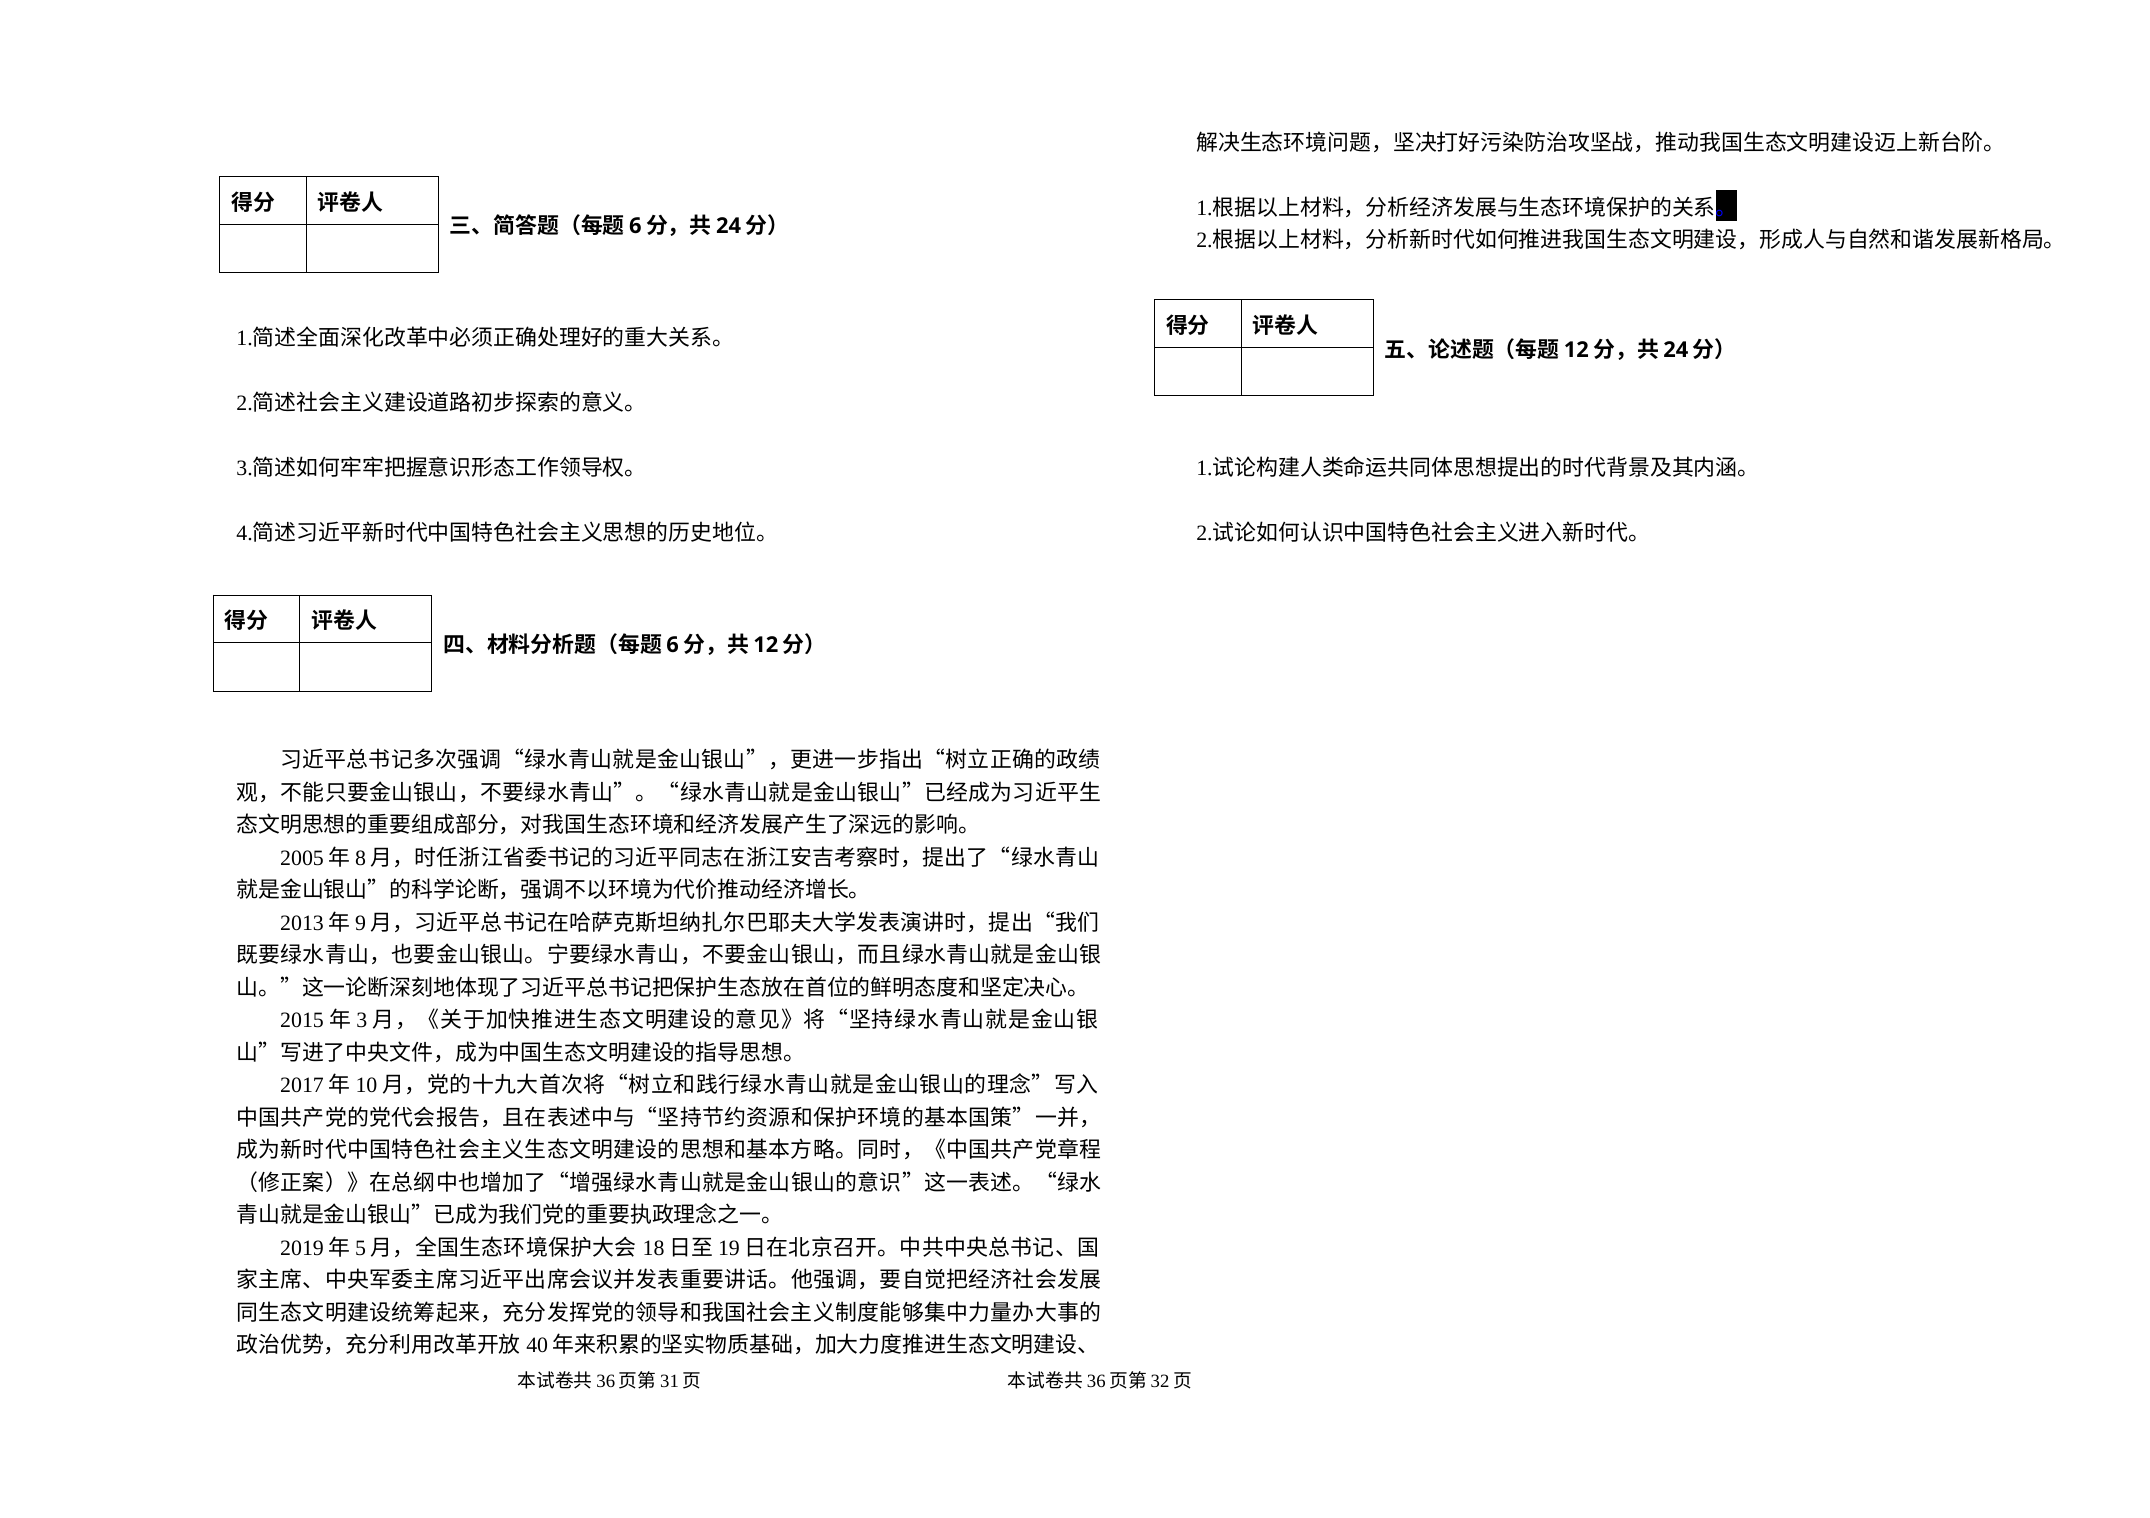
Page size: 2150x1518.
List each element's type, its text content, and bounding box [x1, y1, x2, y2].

table_header 三、简答题（每题6分，共24分） [439, 176, 1107, 272]
table_cell [307, 225, 438, 272]
text 3.简述如何牢牢把握意识形态工作领导权。 [236, 449, 1101, 482]
text 2005年8月，时任浙江省委书记的习近平同志在浙江安吉考察时，提出了“绿水青山就是金山银山”的科学论断，强调不以环境为代价推动经济增长。 [236, 839, 1101, 904]
table_cell [1242, 348, 1373, 395]
table_cell [214, 643, 299, 691]
text 2013年9月，习近平总书记在哈萨克斯坦纳扎尔巴耶夫大学发表演讲时，提出“我们既要绿水青山，也要金山银山。宁要绿水青山，不要金山银山，而且绿水青山就是金山银山。”这一论断深刻地体现了习近平总书记把保护生态放在首位的鲜明态度和坚定决心。 [236, 904, 1101, 1002]
table_header 得分 [214, 596, 299, 642]
text 1.根据以上材料，分析经济发展与生态环境保护的关系。 [1196, 189, 2061, 222]
text 习近平总书记多次强调“绿水青山就是金山银山”，更进一步指出“树立正确的政绩观，不能只要金山银山，不要绿水青山”。“绿水青山就是金山银山”已经成为习近平生态文明思想的重要组成部分，对我国生态环境和经济发展产生了深远的影响。 [236, 742, 1101, 839]
text 2.简述社会主义建设道路初步探索的意义。 [236, 384, 1101, 417]
table_header 四、材料分析题（每题6分，共12分） [432, 595, 1101, 691]
text 4.简述习近平新时代中国特色社会主义思想的历史地位。 [236, 514, 1101, 547]
text 1.试论构建人类命运共同体思想提出的时代背景及其内涵。 [1196, 449, 2061, 482]
table_cell [300, 643, 431, 691]
text 2.根据以上材料，分析新时代如何推进我国生态文明建设，形成人与自然和谐发展新格局。 [1196, 222, 2061, 254]
table_cell [1155, 348, 1241, 395]
table_header 评卷人 [307, 177, 438, 224]
table_header 得分 [1155, 300, 1241, 347]
table_header 得分 [220, 177, 306, 224]
text 2019年5月，全国生态环境保护大会18日至19日在北京召开。中共中央总书记、国家主席、中央军委主席习近平出席会议并发表重要讲话。他强调，要自觉把经济社会发展同生态文明建设统筹起来，充分发挥党的领导和我国社会主义制度能够集中力量办大事的政治优势，充分利用改革开放40年来积累的坚实物质基础，加大力度推进生态文明建设、解决生态环境问题，坚决打好污染防治攻坚战，推动我国生态文明建设迈上新台阶。 [236, 1229, 1101, 1359]
table_header 评卷人 [1242, 300, 1373, 347]
table_header 评卷人 [300, 596, 431, 642]
text 2017年10月，党的十九大首次将“树立和践行绿水青山就是金山银山的理念”写入中国共产党的党代会报告，且在表述中与“坚持节约资源和保护环境的基本国策”一并，成为新时代中国特色社会主义生态文明建设的思想和基本方略。同时，《中国共产党章程（修正案）》在总纲中也增加了“增强绿水青山就是金山银山的意识”这一表述。“绿水青山就是金山银山”已成为我们党的重要执政理念之一。 [236, 1067, 1101, 1229]
table_cell [220, 225, 306, 272]
text 2019年5月，全国生态环境保护大会18日至19日在北京召开。中共中央总书记、国家主席、中央军委主席习近平出席会议并发表重要讲话。他强调，要自觉把经济社会发展同生态文明建设统筹起来，充分发挥党的领导和我国社会主义制度能够集中力量办大事的政治优势，充分利用改革开放40年来积累的坚实物质基础，加大力度推进生态文明建设、解决生态环境问题，坚决打好污染防治攻坚战，推动我国生态文明建设迈上新台阶。 [1196, 124, 2061, 157]
text 2.试论如何认识中国特色社会主义进入新时代。 [1196, 514, 2061, 547]
text 2015年3月，《关于加快推进生态文明建设的意见》将“坚持绿水青山就是金山银山”写进了中央文件，成为中国生态文明建设的指导思想。 [236, 1002, 1101, 1067]
text 1.简述全面深化改革中必须正确处理好的重大关系。 [236, 319, 1101, 352]
table_header 五、论述题（每题12分，共24分） [1374, 299, 2042, 395]
